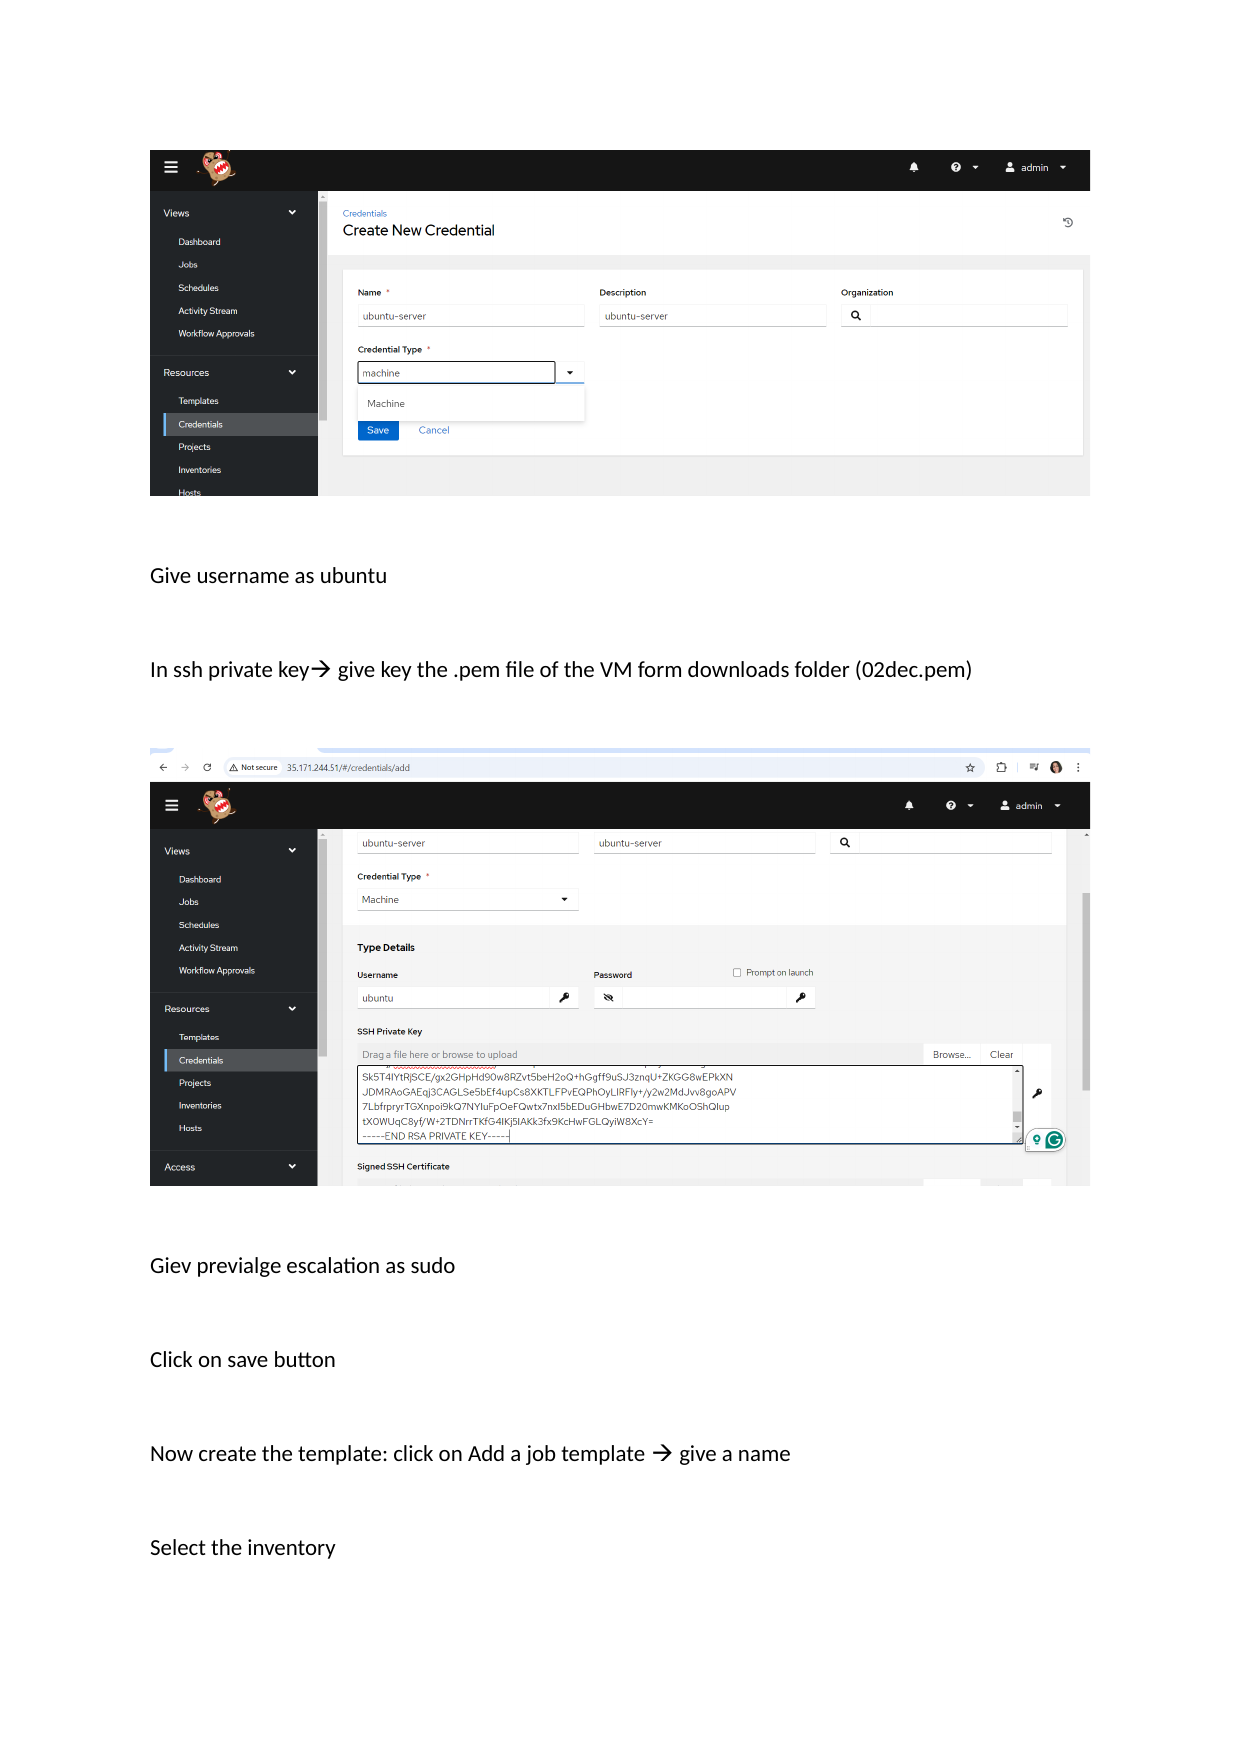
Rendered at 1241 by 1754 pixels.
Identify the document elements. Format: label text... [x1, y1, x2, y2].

picture [150, 150, 1091, 496]
text Now create the template: click on Add a job template give a name [150, 1439, 1090, 1467]
text Select the inventory [150, 1533, 1090, 1561]
text In ssh private key give key the .pem file of the VM form downloads folder (02dec.pem) [150, 655, 1090, 683]
picture [150, 748, 1091, 1186]
text Click on save button [150, 1345, 1090, 1373]
text Giev previalge escalation as sudo [150, 1251, 1090, 1279]
text Give username as ubuntu [150, 561, 1090, 589]
